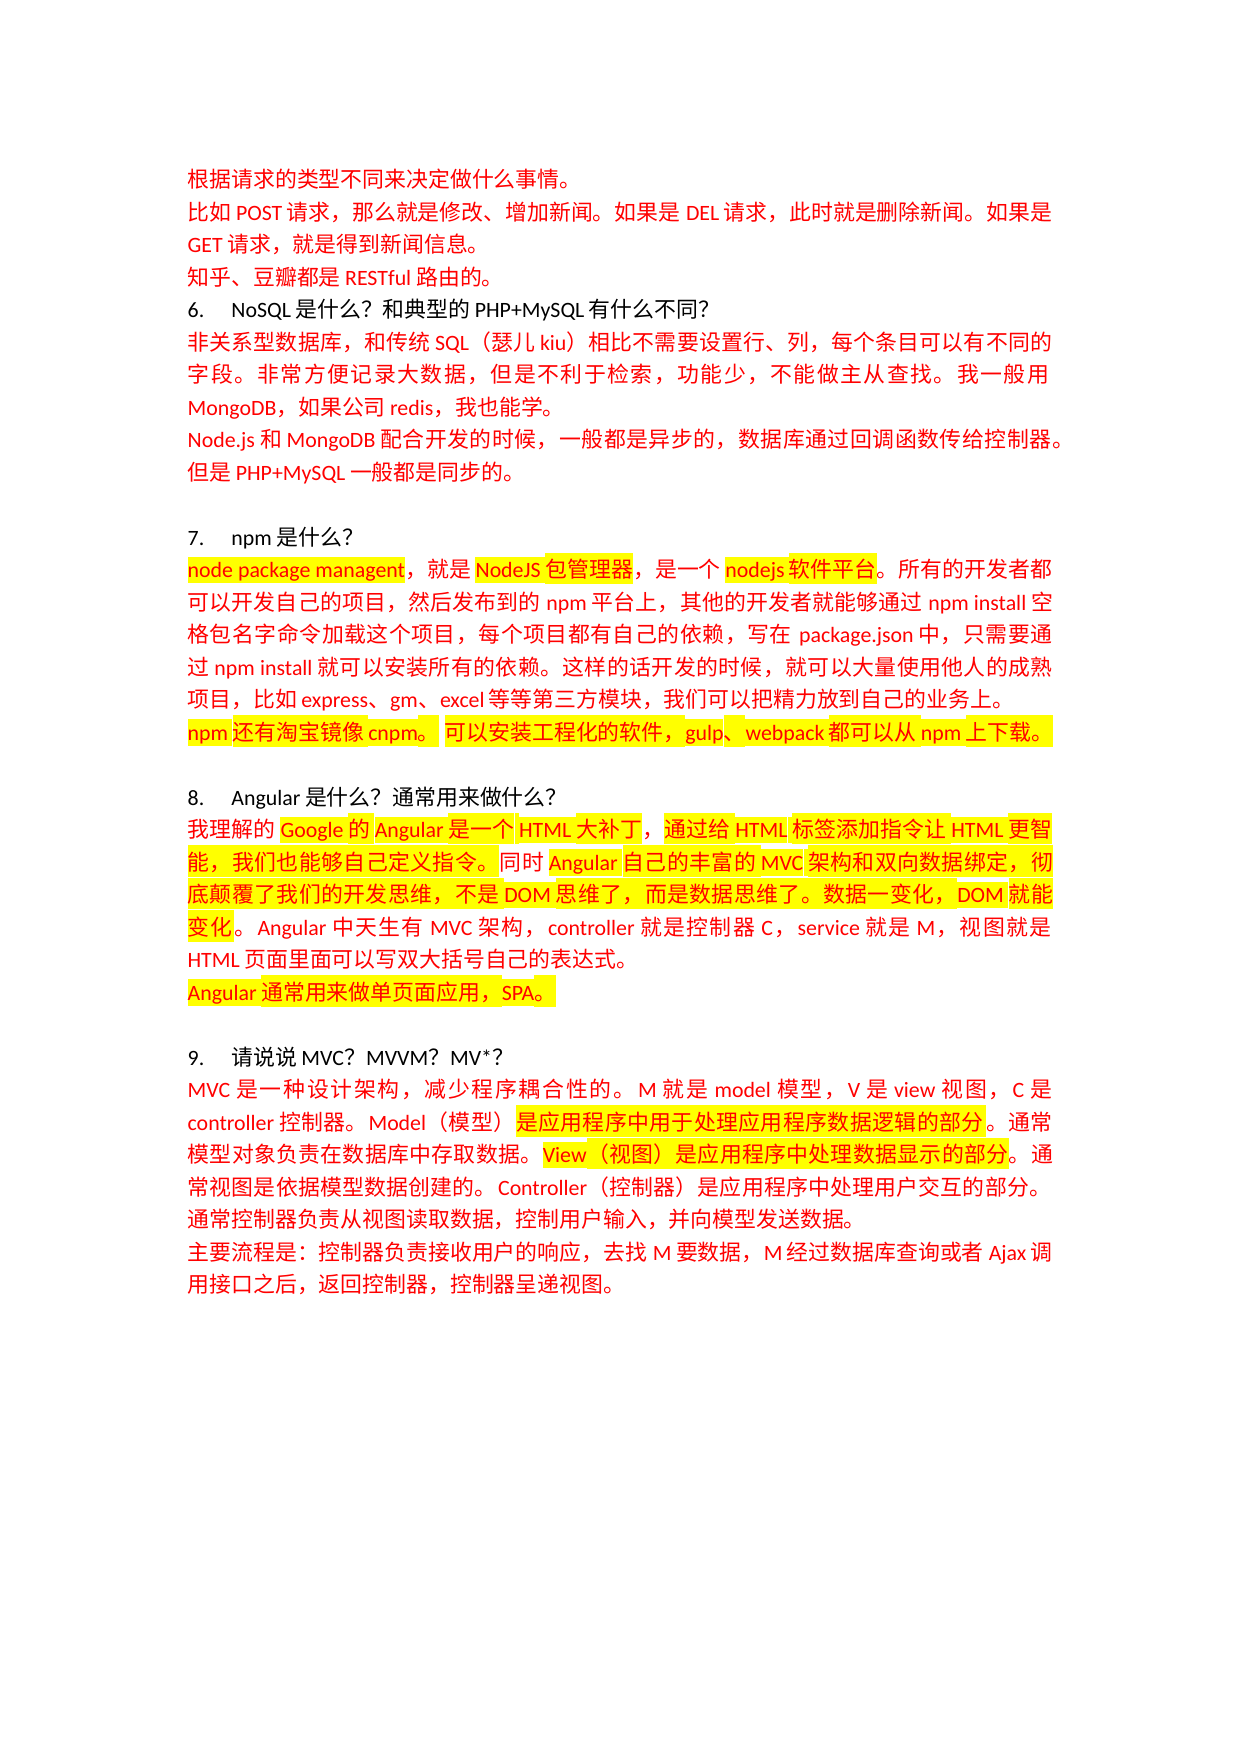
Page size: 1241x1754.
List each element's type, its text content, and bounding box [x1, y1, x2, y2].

text 我理解的Google的Angular是一个HTML大补丁，通过给HTML标签添加指令让HTML更智能，我们也能够自己定义指令。同时Angular自己的丰富的MVC架构和双向数据绑定，彻底颠覆了我们的开发思维，不是DOM思维了，而是数据思维了。数据一变化，DOM就能变化。Angular中天生有MVC架构，controller就是控制器C，service就是M，视图就是HTML页面里面可以写双大括号自己的表达式。 [187, 812, 1053, 974]
text MVC是一种设计架构，减少程序耦合性的。M就是model模型，V是view视图，C是controller控制器。Model（模型）是应用程序中用于处理应用程序数据逻辑的部分。通常模型对象负责在数据库中存取数据。View（视图）是应用程序中处理数据显示的部分。通常视图是依据模型数据创建的。Controller（控制器）是应用程序中处理用户交互的部分。通常控制器负责从视图读取数据，控制用户输入，并向模型发送数据。 [187, 1072, 1053, 1234]
text Angular通常用来做单页面应用，SPA。 [187, 974, 1053, 1007]
text 主要流程是：控制器负责接收用户的响应，去找M要数据，M经过数据库查询或者Ajax调用接口之后，返回控制器，控制器呈递视图。 [187, 1234, 1053, 1299]
list NoSQL是什么？和典型的PHP+MySQL有什么不同？ [187, 292, 1053, 324]
text Node.js和MongoDB配合开发的时候，一般都是异步的，数据库通过回调函数传给控制器。但是PHP+MySQL一般都是同步的。 [187, 422, 1053, 487]
list Angular是什么？通常用来做什么？ [187, 779, 1053, 812]
text 知乎、豆瓣都是RESTful 路由的。 [187, 259, 1053, 292]
text node package managent，就是NodeJS包管理器，是一个nodejs软件平台。所有的开发者都可以开发自己的项目，然后发布到的npm平台上，其他的开发者就能够通过npm install空格包名字命令加载这个项目，每个项目都有自己的依赖，写在package.json中，只需要通过npm install就可以安装所有的依赖。这样的话开发的时候，就可以大量使用他人的成熟项目，比如express、gm、excel等等第三方模块，我们可以把精力放到自己的业务上。 [187, 552, 1053, 714]
list npm是什么？ [187, 519, 1053, 552]
list 请说说MVC？MVVM？MV*？ [187, 1039, 1053, 1072]
text 非关系型数据库，和传统SQL（瑟儿kiu）相比不需要设置行、列，每个条目可以有不同的字段。非常方便记录大数据，但是不利于检索，功能少，不能做主从查找。我一般用MongoDB，如果公司redis，我也能学。 [187, 324, 1053, 422]
text npm还有淘宝镜像cnpm。 可以安装工程化的软件，gulp、webpack都可以从npm上下载。 [187, 714, 1053, 747]
text 根据请求的类型不同来决定做什么事情。 [187, 162, 1053, 194]
text 比如POST请求，那么就是修改、增加新闻。如果是DEL请求，此时就是删除新闻。如果是GET请求，就是得到新闻信息。 [187, 194, 1053, 259]
